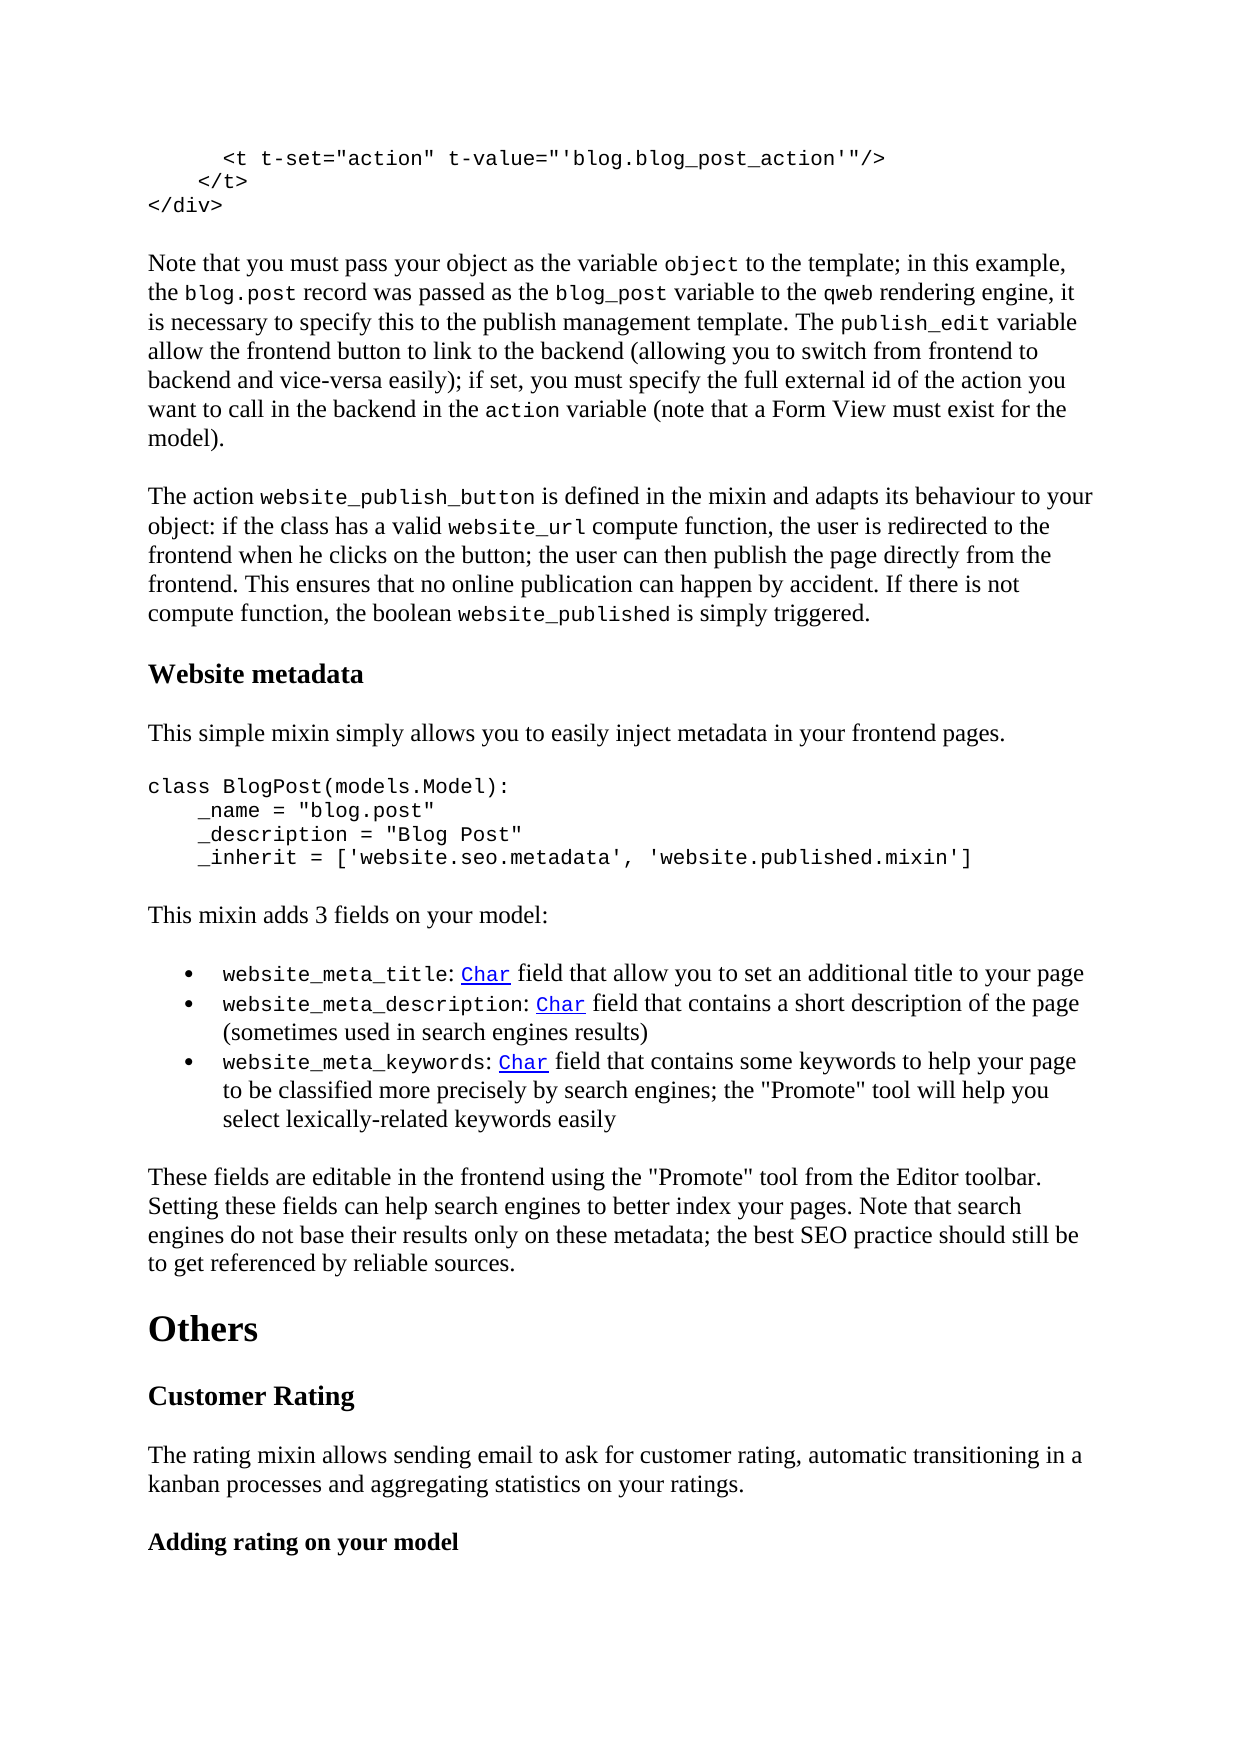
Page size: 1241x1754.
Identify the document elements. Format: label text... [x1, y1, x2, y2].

text Website metadata [148, 657, 1093, 689]
text These fields are editable in the frontend using the "Promote" tool from the Editor toolbar. Setting these fields can help search engines to better index your pages. Note that search engines do not base their results only on these metadata; the best SEO practice should still be to get referenced by reliable sources. [148, 1162, 1093, 1277]
text _description = "Blog Post" [148, 824, 1093, 847]
text Customer Rating [148, 1379, 1093, 1411]
text Adding rating on your model [148, 1527, 1093, 1556]
text </t> [148, 171, 1093, 195]
text This mixin adds 3 fields on your model: [148, 900, 1093, 929]
text _inherit = ['website.seo.metadata', 'website.published.mixin'] [148, 847, 1093, 871]
text The action website_publish_button is defined in the mixin and adapts its behaviour to your object: if the class has a valid website_url compute function, the user is redirected to the frontend when he clicks on the button; the user can then publish the page directly from the frontend. This ensures that no online publication can happen by accident. If there is not compute function, the boolean website_published is simply triggered. [148, 481, 1093, 628]
text </div> [148, 195, 1093, 218]
text class BlogPost(models.Model): [148, 776, 1093, 800]
list website_meta_description: Char field that contains a short description of the page (sometimes used in search engines results) [185, 988, 1093, 1046]
text This simple mixin simply allows you to easily inject metadata in your frontend pages. [148, 718, 1093, 747]
list website_meta_keywords: Char field that contains some keywords to help your page to be classified more precisely by search engines; the "Promote" tool will help you select lexically-related keywords easily [185, 1046, 1093, 1133]
text <t t-set="action" t-value="'blog.blog_post_action'"/> [148, 148, 1093, 171]
list website_meta_title: Char field that allow you to set an additional title to your page [185, 958, 1093, 988]
text Note that you must pass your object as the variable object to the template; in this example, the blog.post record was passed as the blog_post variable to the qweb rendering engine, it is necessary to specify this to the publish management template. The publish_edit variable allow the frontend button to link to the backend (allowing you to switch from frontend to backend and vice-versa easily); if set, you must specify the full external id of the action you want to call in the backend in the action variable (note that a Form View must exist for the model). [148, 248, 1093, 452]
text _name = "blog.post" [148, 800, 1093, 824]
text Others [148, 1306, 1093, 1349]
text The rating mixin allows sending email to ask for customer rating, automatic transitioning in a kanban processes and aggregating statistics on your ratings. [148, 1440, 1093, 1498]
